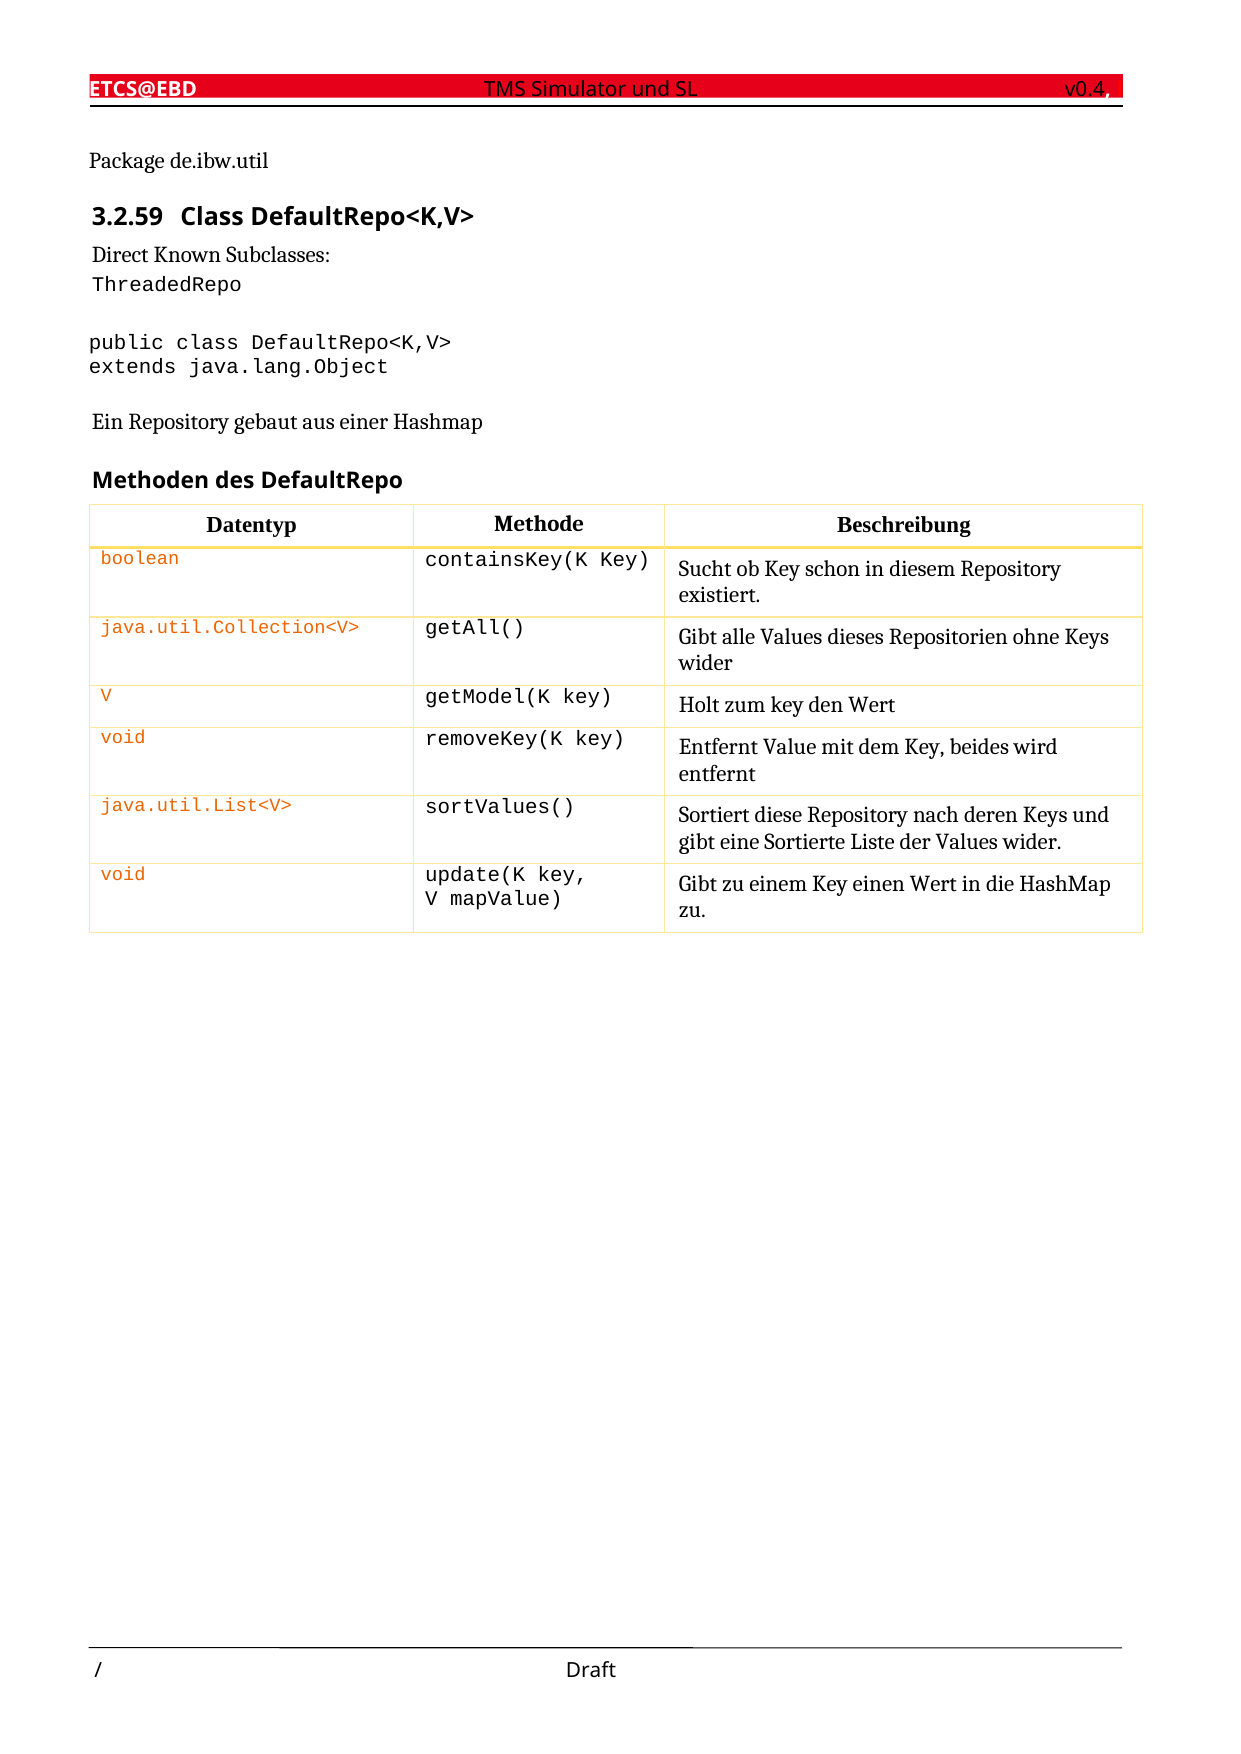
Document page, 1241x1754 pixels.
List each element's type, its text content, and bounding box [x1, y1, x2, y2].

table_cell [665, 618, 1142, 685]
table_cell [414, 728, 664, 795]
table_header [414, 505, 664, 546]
subtitle Class DefaultRepo<K,​V> [92, 199, 1119, 233]
subtitle Methoden des DefaultRepo [92, 464, 1119, 496]
text extends java.lang.Object [89, 356, 1122, 380]
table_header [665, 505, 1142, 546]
text Direct Known Subclasses: [92, 241, 1122, 268]
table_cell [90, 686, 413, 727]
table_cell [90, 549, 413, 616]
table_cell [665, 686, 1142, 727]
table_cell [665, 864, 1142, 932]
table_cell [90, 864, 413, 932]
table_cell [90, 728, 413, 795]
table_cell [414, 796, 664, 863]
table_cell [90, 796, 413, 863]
text Package de.ibw.util [89, 148, 1122, 174]
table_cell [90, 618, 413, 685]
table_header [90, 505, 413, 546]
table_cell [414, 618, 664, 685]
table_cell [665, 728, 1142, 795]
text Ein Repository gebaut aus einer Hashmap [92, 409, 1119, 435]
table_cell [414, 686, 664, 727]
text public class DefaultRepo<K,​V> [89, 332, 1122, 356]
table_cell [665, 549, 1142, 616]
text ThreadedRepo [92, 274, 1119, 298]
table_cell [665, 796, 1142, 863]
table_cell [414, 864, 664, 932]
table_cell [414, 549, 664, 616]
